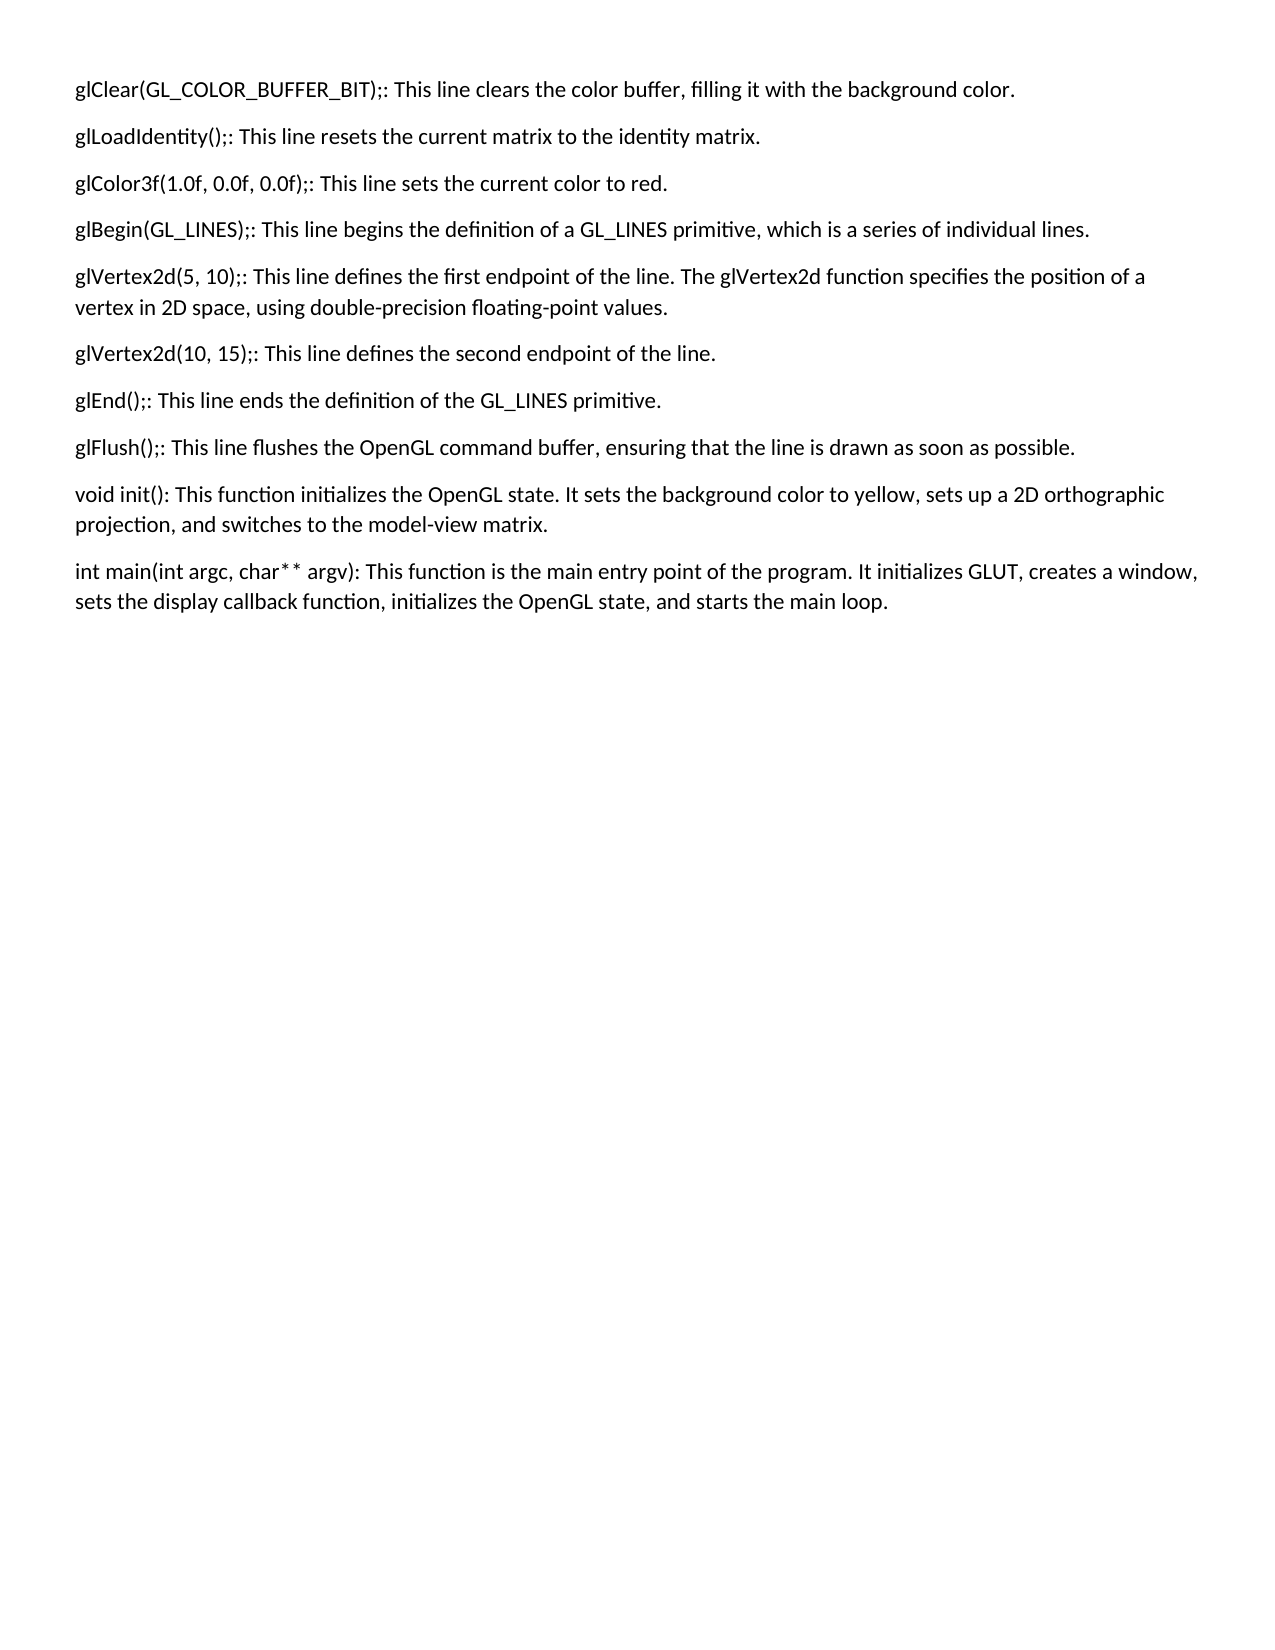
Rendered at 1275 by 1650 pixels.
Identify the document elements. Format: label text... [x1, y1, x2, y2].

text glVertex2d(5, 10);: This line defines the first endpoint of the line. The glVertex2d function specifies the position of a vertex in 2D space, using double-precision floating-point values. [75, 262, 1200, 321]
text int main(int argc, char** argv): This function is the main entry point of the program. It initializes GLUT, creates a window, sets the display callback function, initializes the OpenGL state, and starts the main loop. [75, 557, 1200, 616]
text glColor3f(1.0f, 0.0f, 0.0f);: This line sets the current color to red. [75, 169, 1200, 197]
text glClear(GL_COLOR_BUFFER_BIT);: This line clears the color buffer, filling it with the background color. [75, 75, 1200, 103]
text glEnd();: This line ends the definition of the GL_LINES primitive. [75, 386, 1200, 414]
text glFlush();: This line flushes the OpenGL command buffer, ensuring that the line is drawn as soon as possible. [75, 433, 1200, 461]
text glLoadIdentity();: This line resets the current matrix to the identity matrix. [75, 122, 1200, 150]
text void init(): This function initializes the OpenGL state. It sets the background color to yellow, sets up a 2D orthographic projection, and switches to the model-view matrix. [75, 480, 1200, 538]
text glVertex2d(10, 15);: This line defines the second endpoint of the line. [75, 339, 1200, 368]
text glBegin(GL_LINES);: This line begins the definition of a GL_LINES primitive, which is a series of individual lines. [75, 216, 1200, 244]
